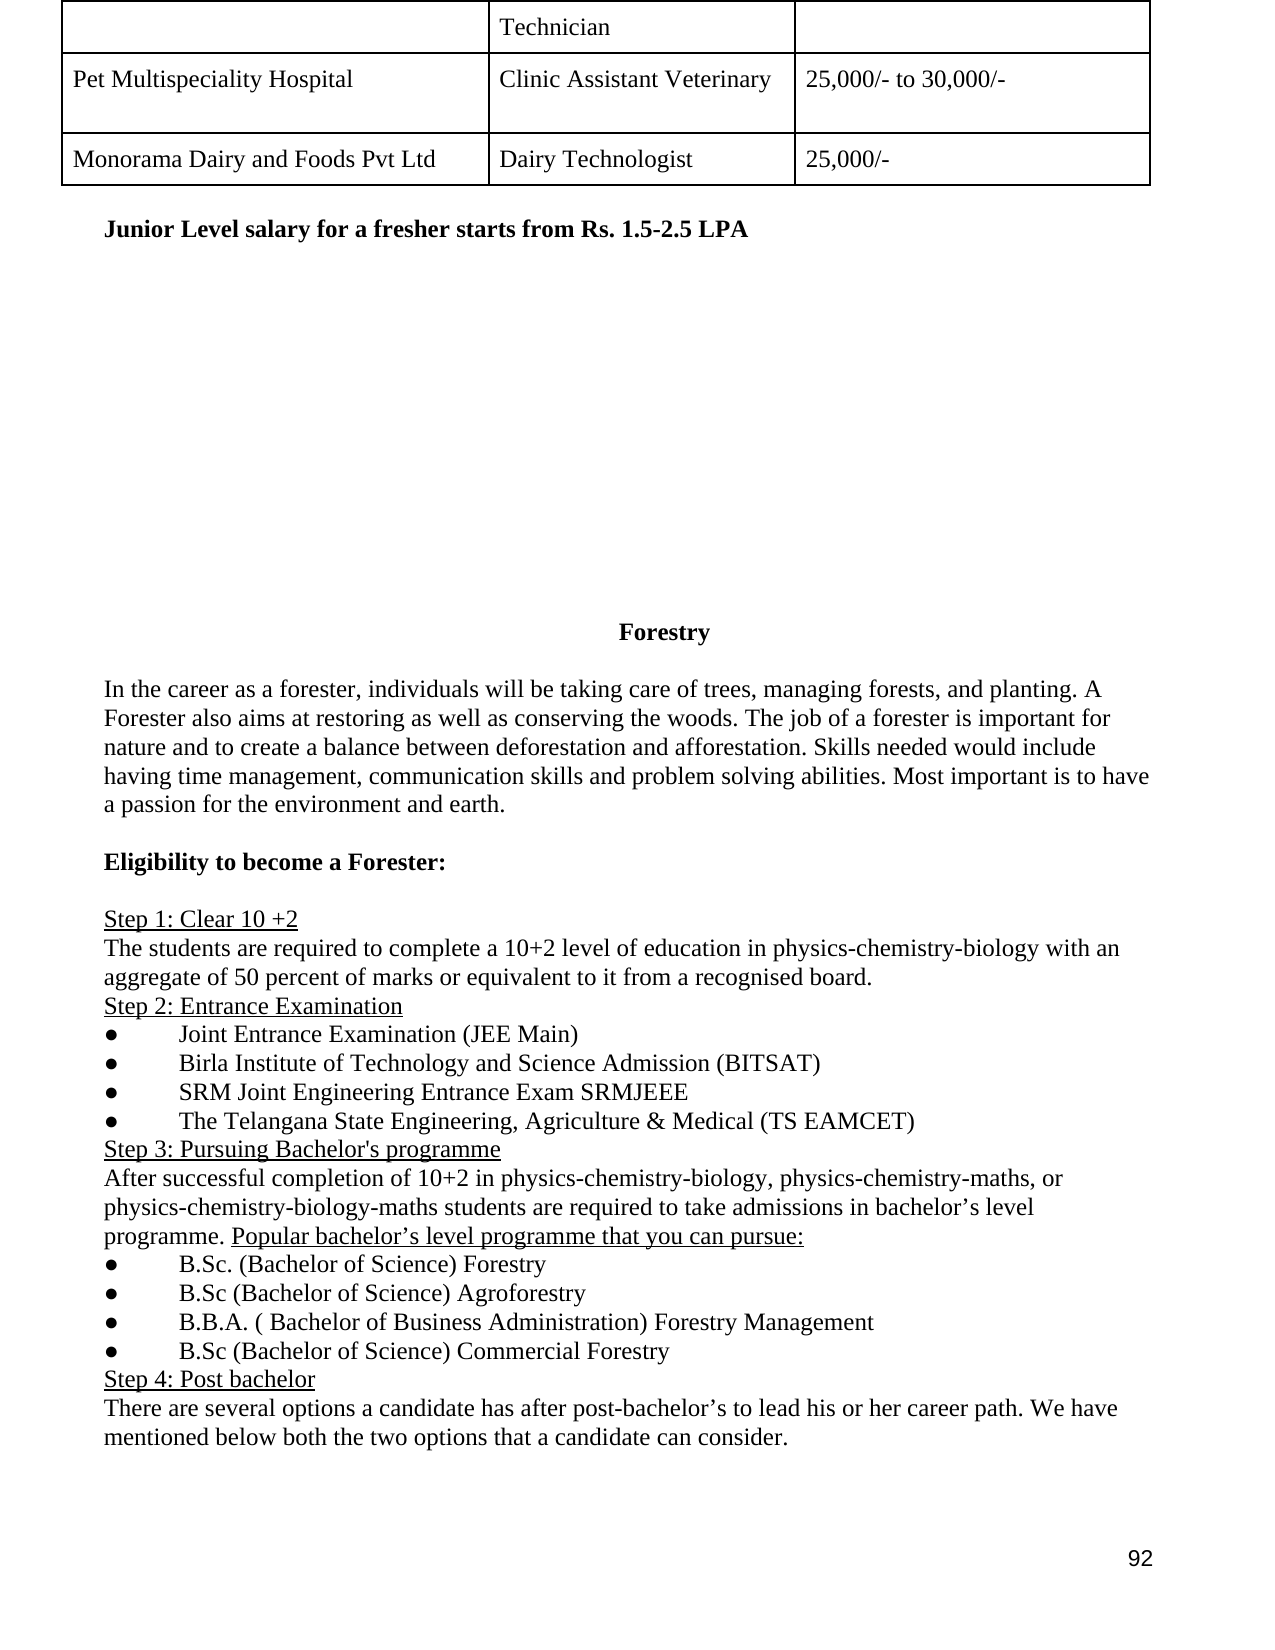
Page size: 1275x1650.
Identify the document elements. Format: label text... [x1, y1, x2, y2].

text Forestry [103, 617, 1225, 646]
list B.Sc (Bachelor of Science) Commercial Forestry [103, 1336, 1225, 1364]
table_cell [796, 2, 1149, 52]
text Step 3: Pursuing Bachelor's programme [103, 1134, 1225, 1163]
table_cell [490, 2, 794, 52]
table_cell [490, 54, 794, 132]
text After successful completion of 10+2 in physics-chemistry-biology, physics-chemistry-maths, or [103, 1163, 1225, 1192]
text In the career as a forester, individuals will be taking care of trees, managing forests, and planting. A [103, 674, 1225, 703]
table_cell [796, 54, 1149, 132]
text Step 4: Post bachelor [103, 1364, 1225, 1393]
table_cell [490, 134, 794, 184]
list B.Sc. (Bachelor of Science) Forestry [103, 1249, 1225, 1278]
text The students are required to complete a 10+2 level of education in physics-chemistry-biology with an [103, 933, 1225, 962]
text aggregate of 50 percent of marks or equivalent to it from a recognised board. [103, 962, 1225, 991]
text Step 1: Clear 10 +2 [103, 904, 1225, 933]
text Step 2: Entrance Examination [103, 991, 1225, 1019]
text programme. Popular bachelor’s level programme that you can pursue: [103, 1221, 1225, 1249]
list The Telangana State Engineering, Agriculture & Medical (TS EAMCET) [103, 1106, 1225, 1134]
text There are several options a candidate has after post-bachelor’s to lead his or her career path. We have [103, 1393, 1225, 1422]
text having time management, communication skills and problem solving abilities. Most important is to have [103, 761, 1225, 789]
text physics-chemistry-biology-maths students are required to take admissions in bachelor’s level [103, 1192, 1225, 1221]
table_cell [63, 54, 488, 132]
text Eligibility to become a Forester: [103, 847, 1225, 876]
list B.B.A. ( Bachelor of Business Administration) Forestry Management [103, 1307, 1225, 1336]
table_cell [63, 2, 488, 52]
text mentioned below both the two options that a candidate can consider. [103, 1422, 1225, 1451]
text nature and to create a balance between deforestation and afforestation. Skills needed would include [103, 732, 1225, 761]
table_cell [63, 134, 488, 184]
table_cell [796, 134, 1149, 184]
list Birla Institute of Technology and Science Admission (BITSAT) [103, 1048, 1225, 1077]
text Forester also aims at restoring as well as conserving the woods. The job of a forester is important for [103, 703, 1225, 732]
text a passion for the environment and earth. [103, 789, 1225, 818]
list Joint Entrance Examination (JEE Main) [103, 1019, 1225, 1048]
list SRM Joint Engineering Entrance Exam SRMJEEE [103, 1077, 1225, 1106]
list B.Sc (Bachelor of Science) Agroforestry [103, 1278, 1225, 1307]
text Junior Level salary for a fresher starts from Rs. 1.5-2.5 LPA [103, 214, 1225, 243]
